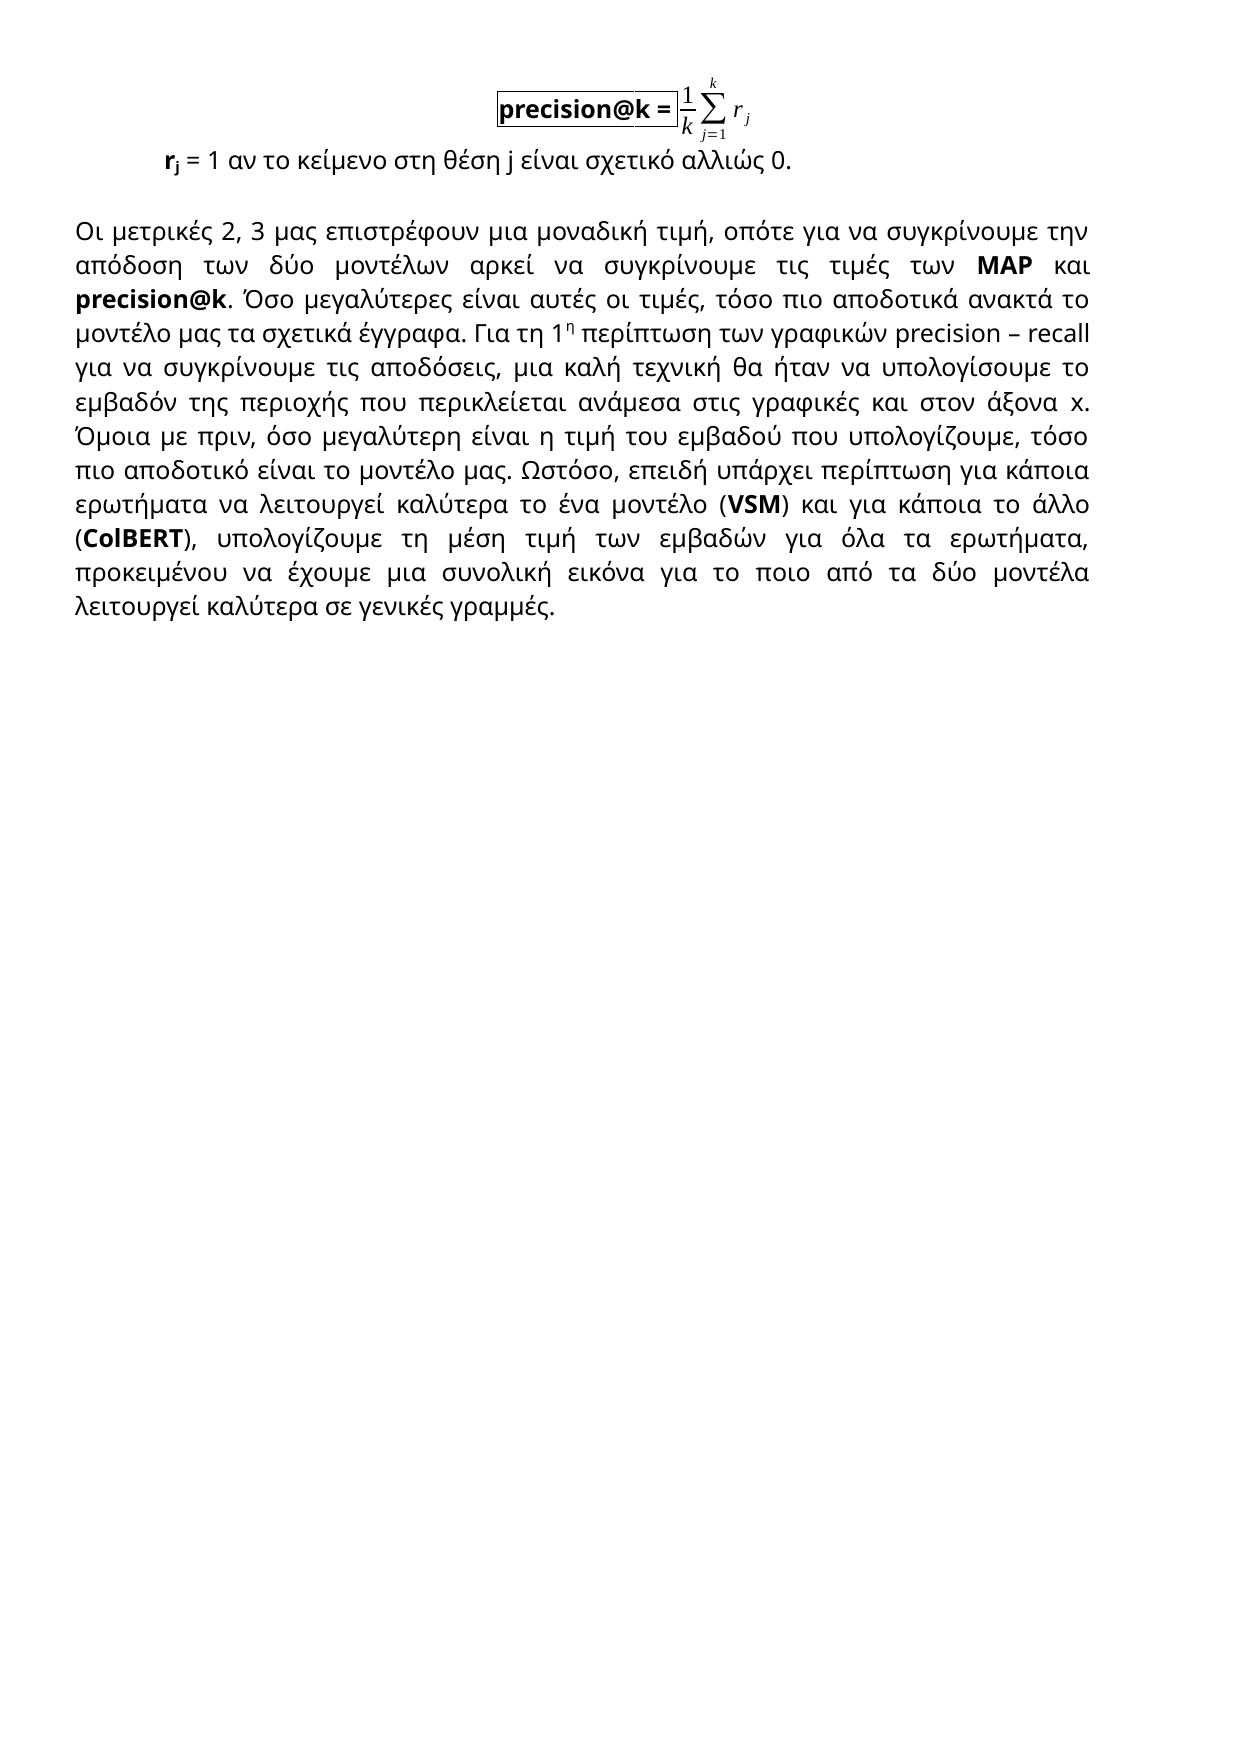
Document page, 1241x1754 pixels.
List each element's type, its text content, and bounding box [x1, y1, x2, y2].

text Οι μετρικές 2, 3 μας επιστρέφουν μια μοναδική τιμή, οπότε για να συγκρίνουμε την απόδοση των δύο μοντέλων αρκεί να συγκρίνουμε τις τιμές των MAP και precision@k. Όσο μεγαλύτερες είναι αυτές οι τιμές, τόσο πιο αποδοτικά ανακτά το μοντέλο μας τα σχετικά έγγραφα. Για τη 1η περίπτωση των γραφικών precision – recall για να συγκρίνουμε τις αποδόσεις, μια καλή τεχνική θα ήταν να υπολογίσουμε το εμβαδόν της περιοχής που περικλείεται ανάμεσα στις γραφικές και στον άξονα x. Όμοια με πριν, όσο μεγαλύτερη είναι η τιμή του εμβαδού που υπολογίζουμε, τόσο πιο αποδοτικό είναι το μοντέλο μας. Ωστόσο, επειδή υπάρχει περίπτωση για κάποια ερωτήματα να λειτουργεί καλύτερα το ένα μοντέλο (VSM) και για κάποια το άλλο (ColBERT), υπολογίζουμε τη μέση τιμή των εμβαδών για όλα τα ερωτήματα, προκειμένου να έχουμε μια συνολική εικόνα για το ποιο από τα δύο μοντέλα λειτουργεί καλύτερα σε γενικές γραμμές. [75, 214, 1090, 623]
list precision@k = [157, 75, 1090, 142]
list rj = 1 αν το κείμενο στη θέση j είναι σχετικό αλλιώς 0. [157, 142, 1090, 176]
